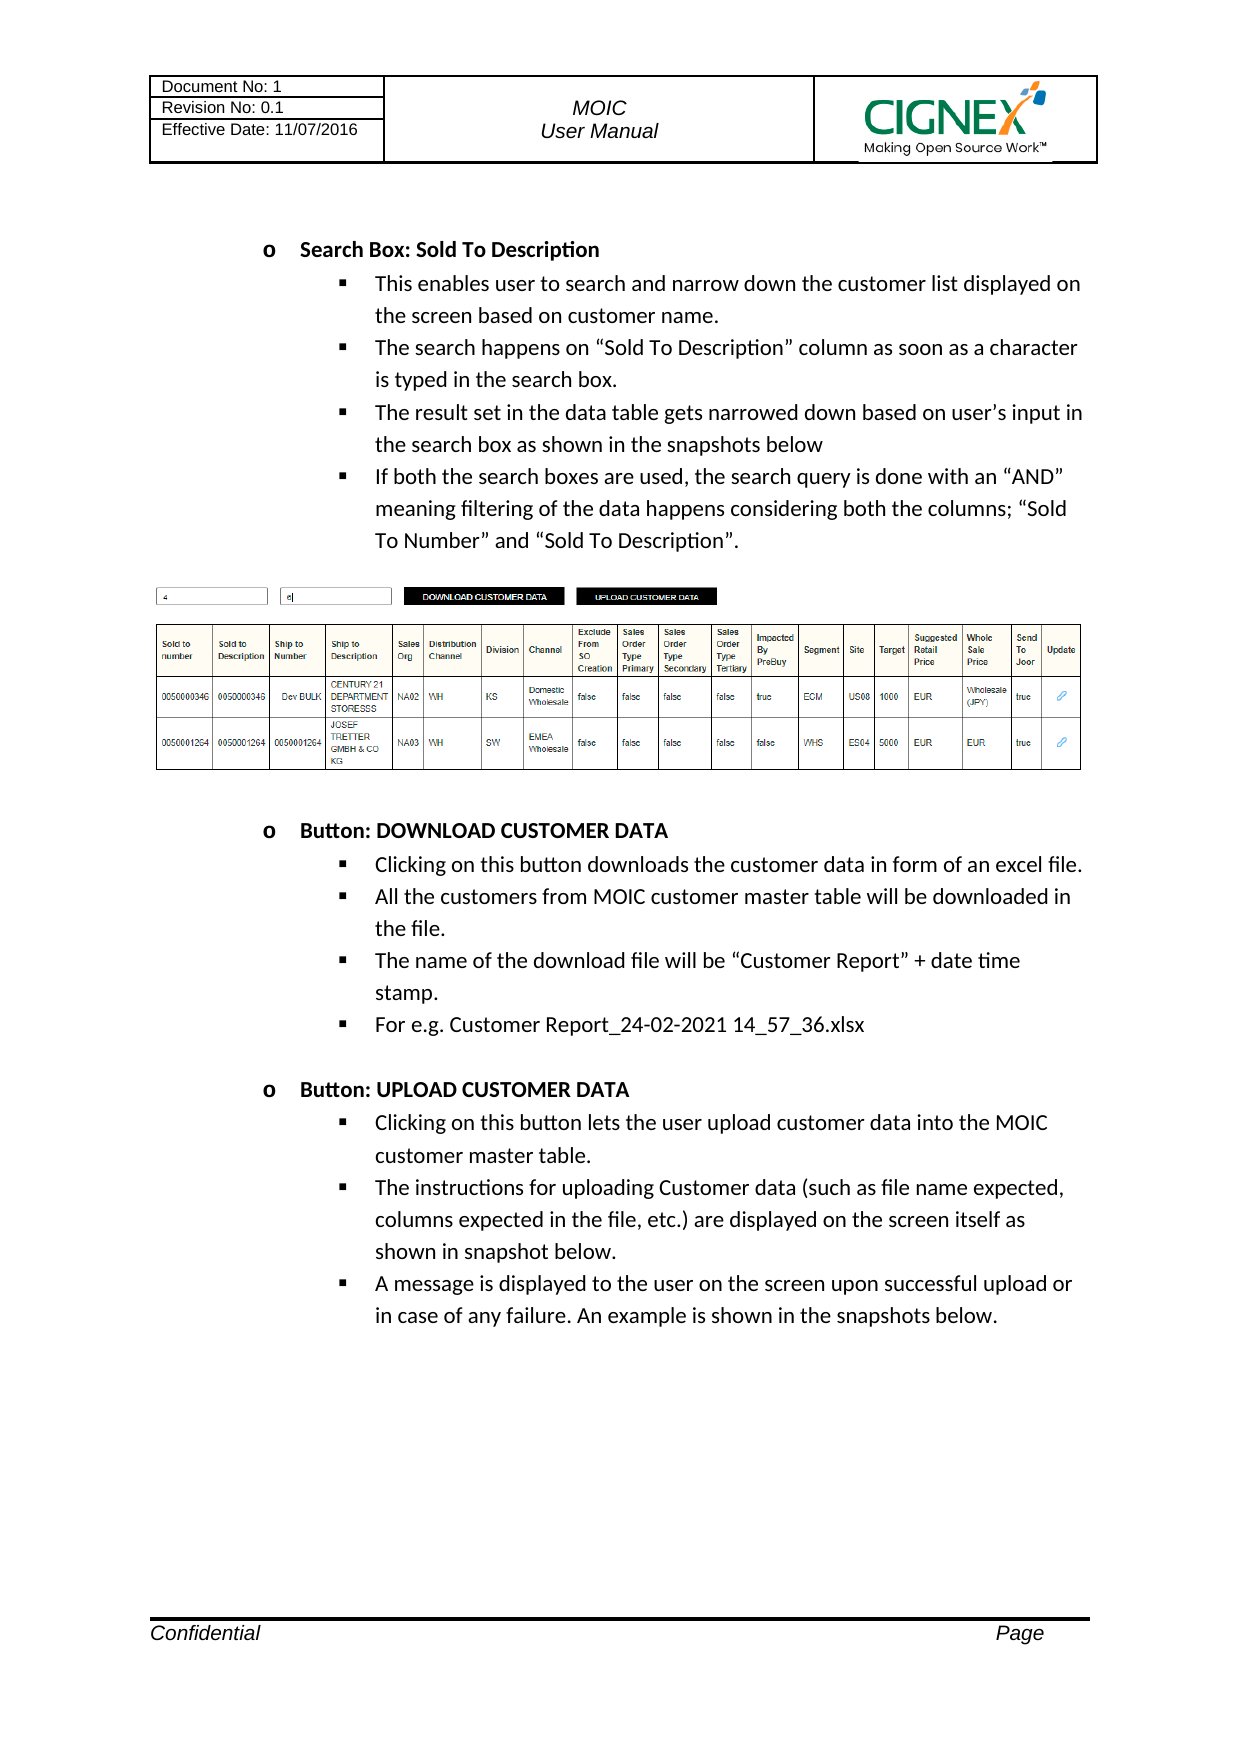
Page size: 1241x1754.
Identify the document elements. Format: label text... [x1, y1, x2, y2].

list All the customers from MOIC customer master table will be downloaded in the file. [337, 882, 1090, 942]
picture [858, 77, 1053, 162]
picture [150, 579, 1091, 784]
list Search Box: Sold To Description [262, 235, 1090, 264]
list This enables user to search and narrow down the customer list displayed on the screen based on customer name. [337, 269, 1090, 329]
list Button: UPLOAD CUSTOMER DATA [262, 1075, 1090, 1104]
list For e.g. Customer Report_24-02-2021 14_57_36.xlsx [337, 1011, 1090, 1039]
list Button: DOWNLOAD CUSTOMER DATA [262, 816, 1090, 845]
list Clicking on this button downloads the customer data in form of an excel file. [337, 850, 1090, 878]
list The instructions for uploading Customer data (such as file name expected, columns expected in the file, etc.) are displayed on the screen itself as shown in snapshot below. [337, 1173, 1090, 1265]
list A message is displayed to the user on the screen upon successful upload or in case of any failure. An example is shown in the snapshots below. [337, 1269, 1090, 1330]
list If both the search boxes are used, the search query is done with an “AND” meaning filtering of the data happens considering both the columns; “Sold To Number” and “Sold To Description”. [337, 462, 1090, 554]
list The name of the download file will be “Customer Report” + date time stamp. [337, 946, 1090, 1006]
list Clicking on this button lets the user upload customer data into the MOIC customer master table. [337, 1108, 1090, 1169]
list The search happens on “Sold To Description” column as soon as a character is typed in the search box. [337, 333, 1090, 393]
list The result set in the data table gets narrowed down based on user’s input in the search box as shown in the snapshots below [337, 398, 1090, 458]
